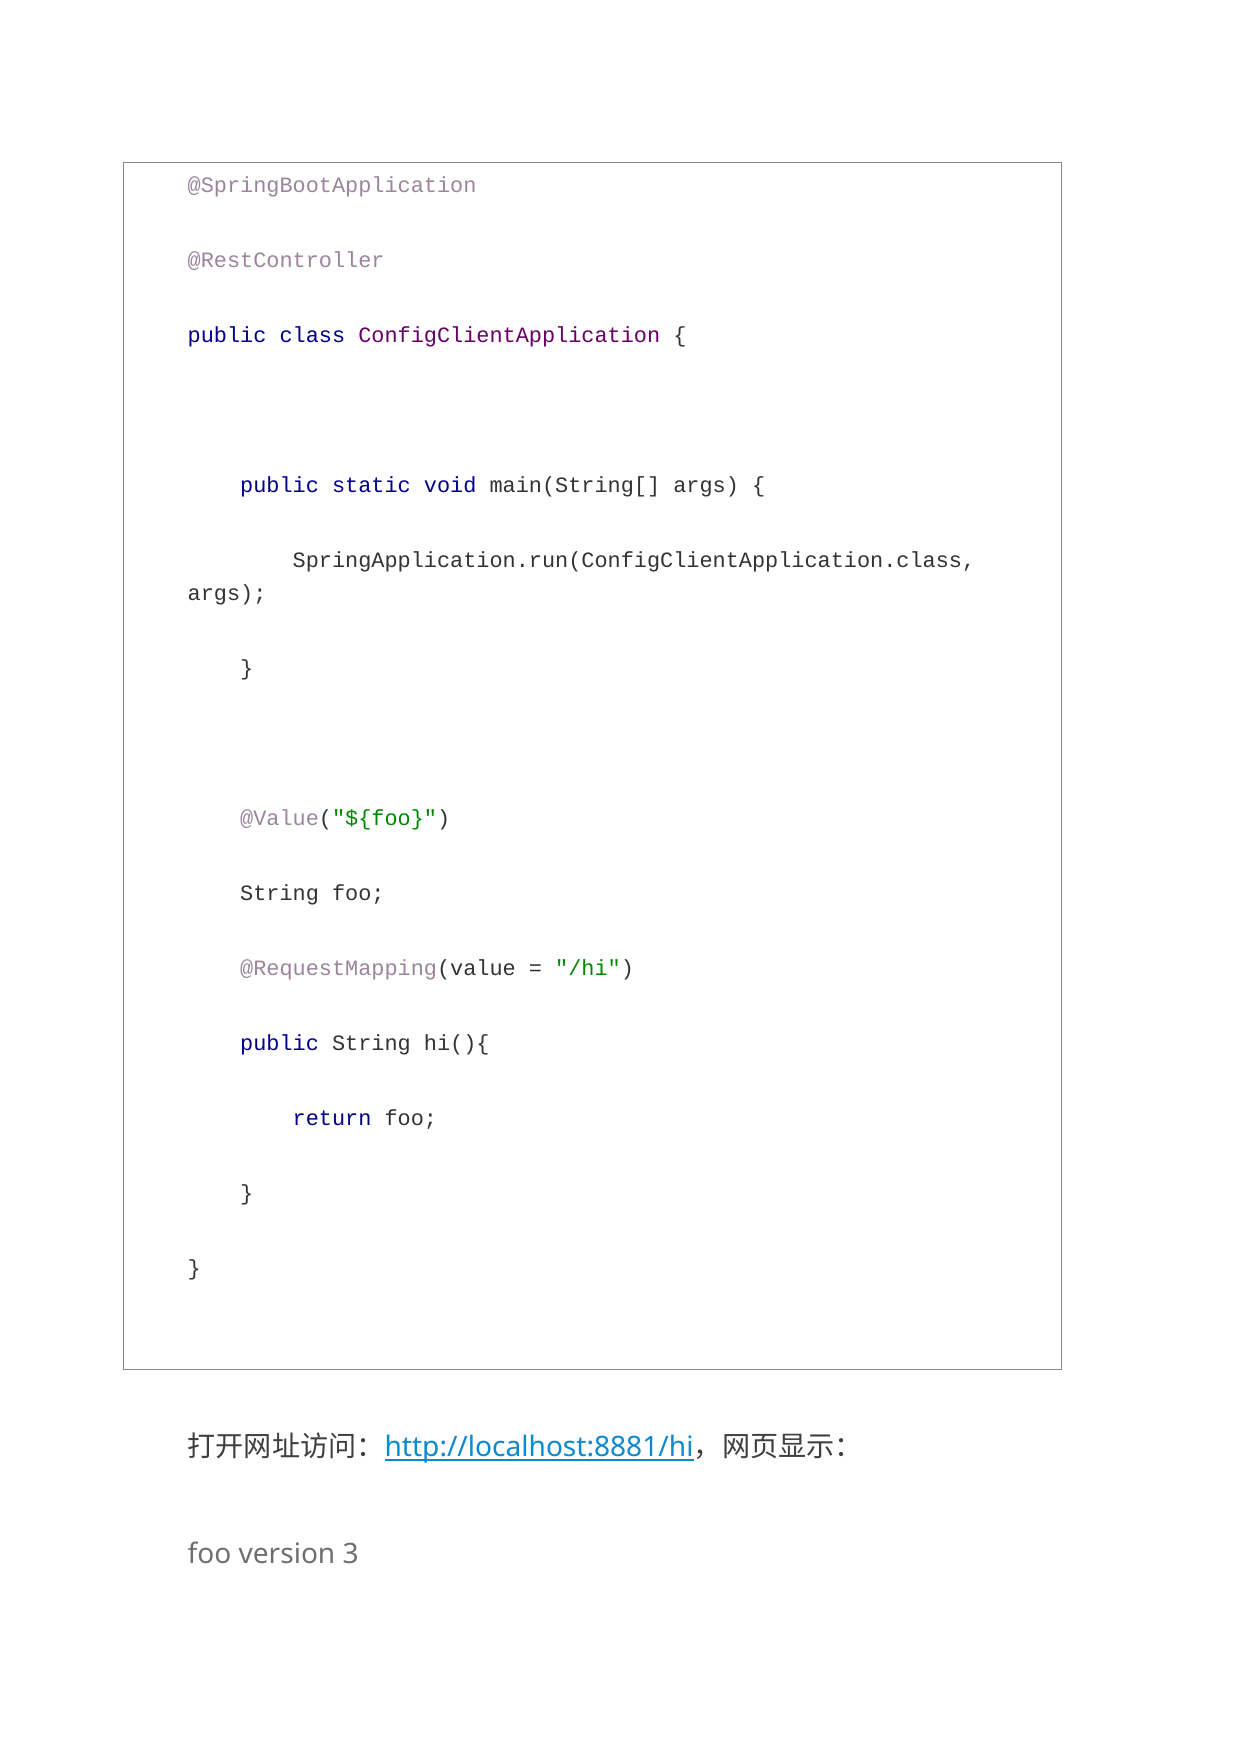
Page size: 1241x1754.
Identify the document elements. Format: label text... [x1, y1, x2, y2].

text public static void main(String[] args) { [124, 462, 1061, 503]
text 打开网址访问：http://localhost:8881/hi，网页显示： [187, 1412, 1053, 1477]
text String foo; [124, 869, 1061, 911]
text foo version 3 [187, 1520, 1053, 1585]
text @RestController [124, 237, 1061, 278]
text } [124, 1169, 1061, 1211]
text @SpringBootApplication [124, 163, 1061, 203]
text @RequestMapping(value = "/hi") [124, 944, 1061, 986]
text return foo; [124, 1094, 1061, 1136]
text @Value("${foo}") [124, 794, 1061, 836]
text public class ConfigClientApplication { [124, 312, 1061, 353]
text SpringApplication.run(ConfigClientApplication.class, args); [124, 537, 1061, 611]
text } [124, 1244, 1061, 1286]
text } [124, 644, 1061, 686]
text public String hi(){ [124, 1019, 1061, 1061]
